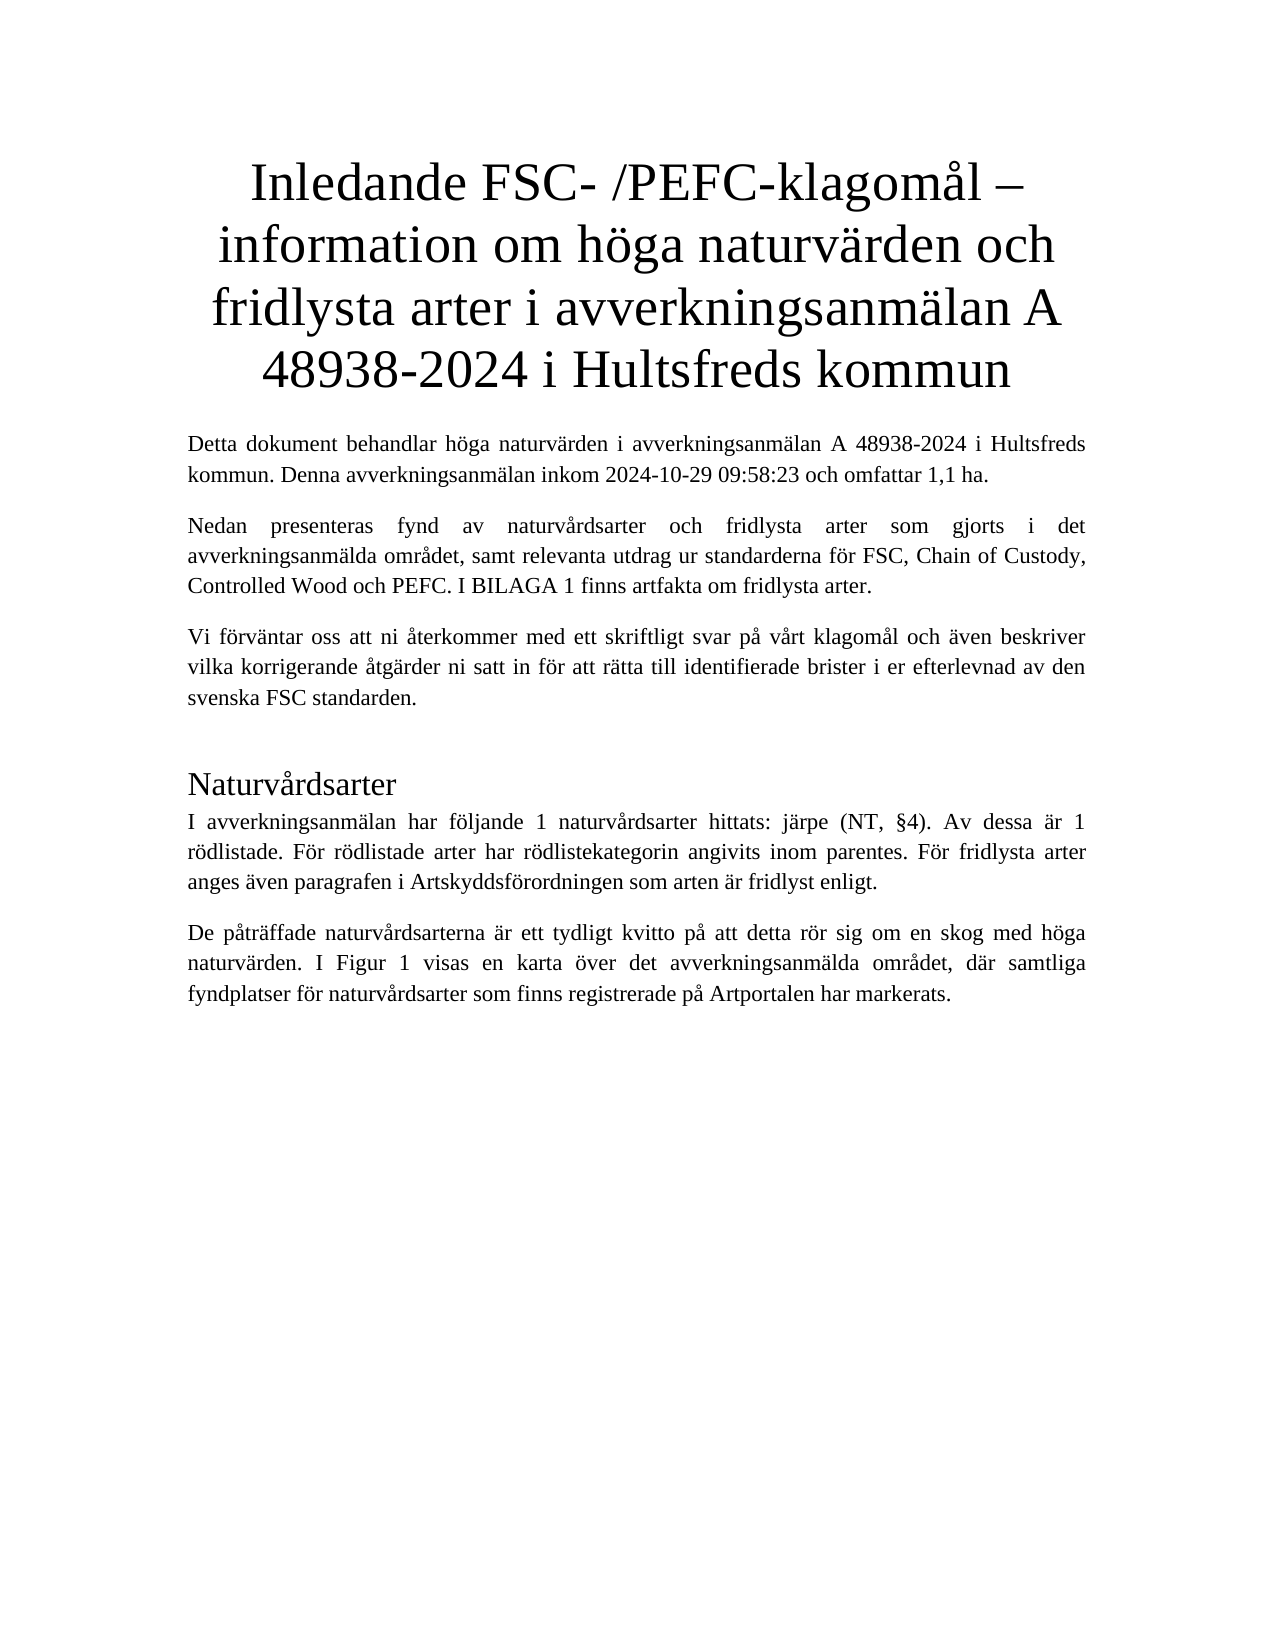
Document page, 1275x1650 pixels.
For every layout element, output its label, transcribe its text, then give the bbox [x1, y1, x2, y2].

text Detta dokument behandlar höga naturvärden i avverkningsanmälan A 48938-2024 i Hultsfreds kommun. Denna avverkningsanmälan inkom 2024-10-29 09:58:23 och omfattar 1,1 ha. [187, 430, 1087, 487]
text I avverkningsanmälan har följande 1 naturvårdsarter hittats: järpe (NT, §4). Av dessa är 1 rödlistade. För rödlistade arter har rödlistekategorin angivits inom parentes. För fridlysta arter anges även paragrafen i Artskyddsförordningen som arten är fridlyst enligt. [187, 808, 1087, 894]
text Vi förväntar oss att ni återkommer med ett skriftligt svar på vårt klagomål och även beskriver vilka korrigerande åtgärder ni satt in för att rätta till identifierade brister i er efterlevnad av den svenska FSC standarden. [187, 623, 1087, 710]
title Inledande FSC- /PEFC-klagomål – information om höga naturvärden och fridlysta arter i avverkningsanmälan A 48938-2024 i Hultsfreds kommun [187, 150, 1087, 399]
text Nedan presenteras fynd av naturvårdsarter och fridlysta arter som gjorts i det avverkningsanmälda området, samt relevanta utdrag ur standarderna för FSC, Chain of Custody, Controlled Wood och PEFC. I BILAGA 1 finns artfakta om fridlysta arter. [187, 512, 1087, 598]
text De påträffade naturvårdsarterna är ett tydligt kvitto på att detta rör sig om en skog med höga naturvärden. I Figur 1 visas en karta över det avverkningsanmälda området, där samtliga fyndplatser för naturvårdsarter som finns registrerade på Artportalen har markerats. [187, 919, 1087, 1006]
subtitle Naturvårdsarter [187, 764, 1087, 802]
